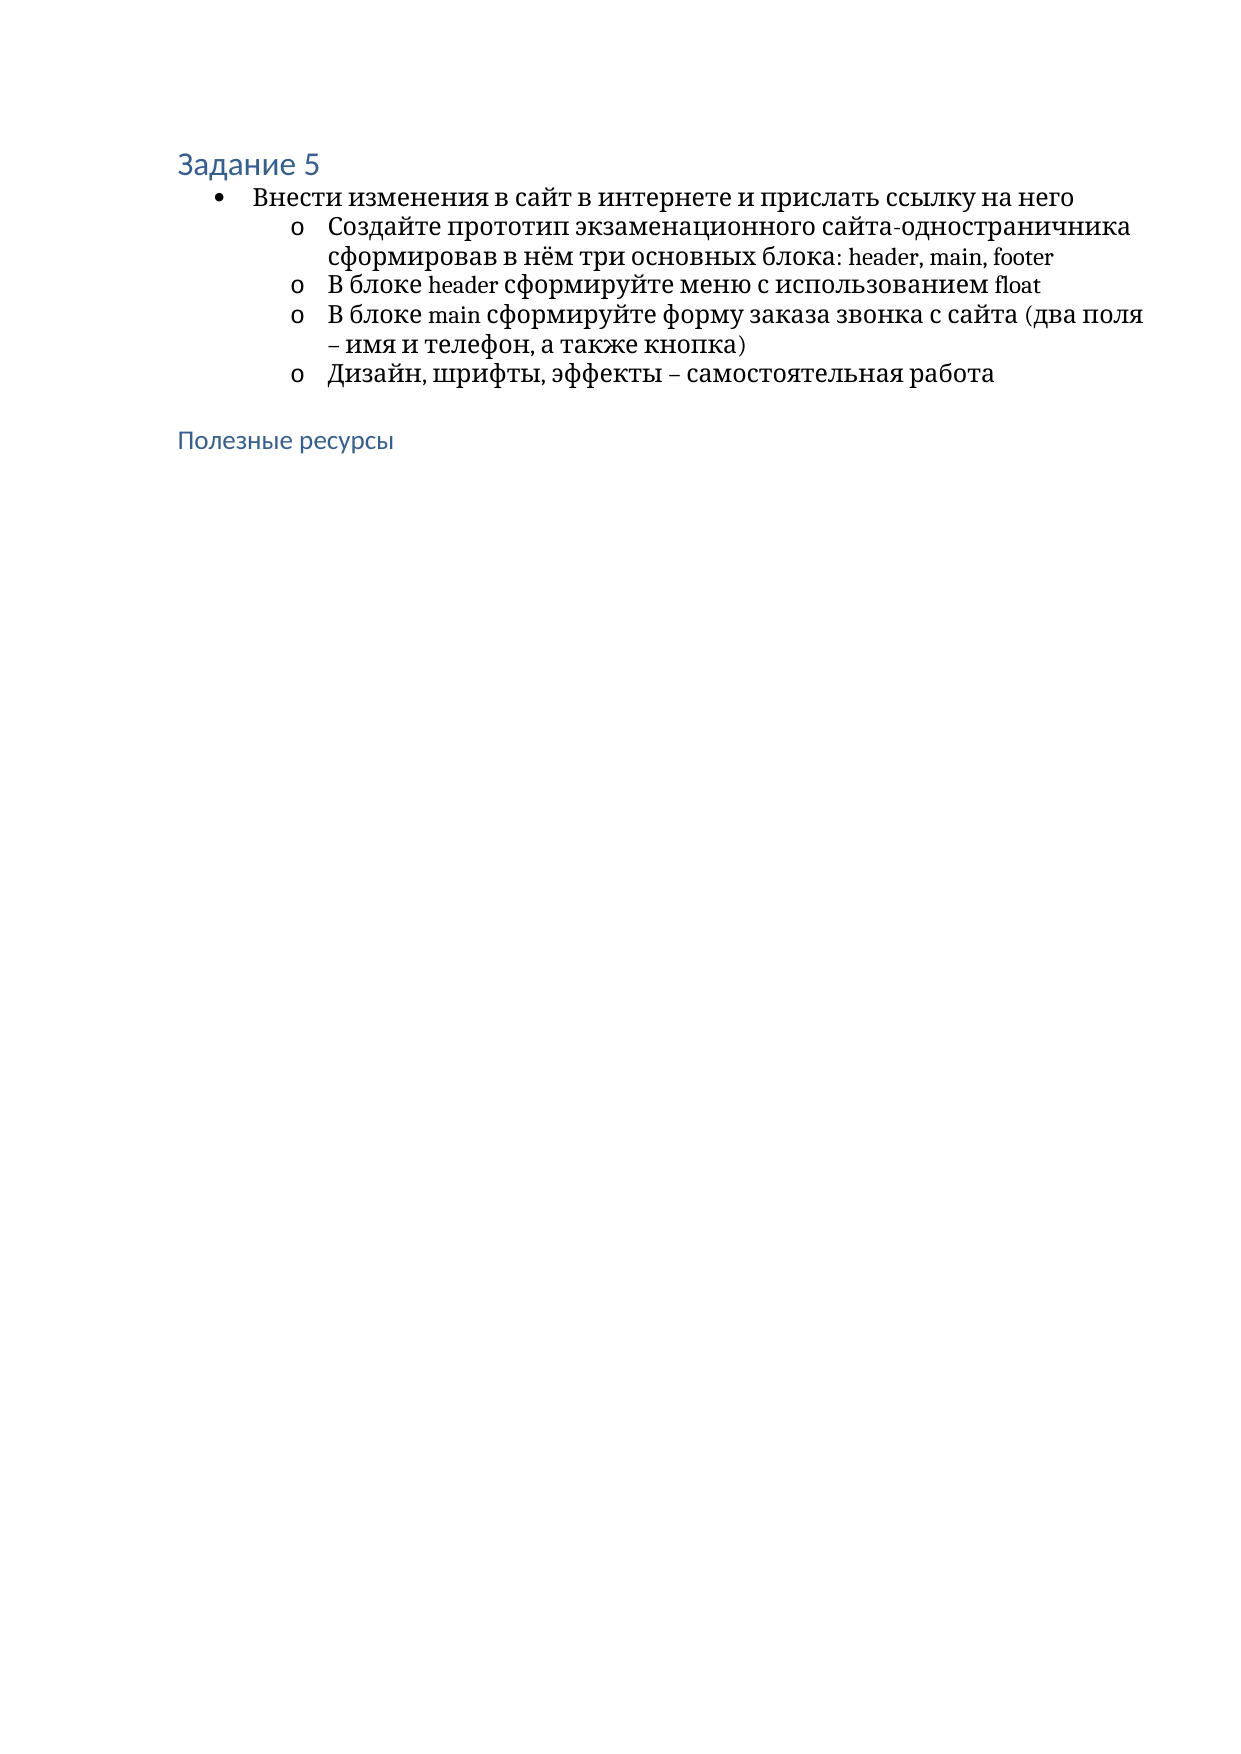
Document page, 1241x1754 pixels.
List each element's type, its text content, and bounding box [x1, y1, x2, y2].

subtitle Задание 5 [177, 143, 1152, 184]
list В блоке header сформируйте меню с использованием float [290, 271, 1152, 301]
list Создайте прототип экзаменационного сайта-одностраничника сформировав в нём три основных блока: header, main, footer [290, 213, 1152, 271]
list Дизайн, шрифты, эффекты – самостоятельная работа [290, 360, 1152, 390]
list Внести изменения в сайт в интернете и прислать ссылку на него [215, 184, 1152, 213]
list В блоке main сформируйте форму заказа звонка с сайта (два поля – имя и телефон, а также кнопка) [290, 301, 1152, 360]
subtitle Полезные ресурсы [177, 423, 1152, 456]
